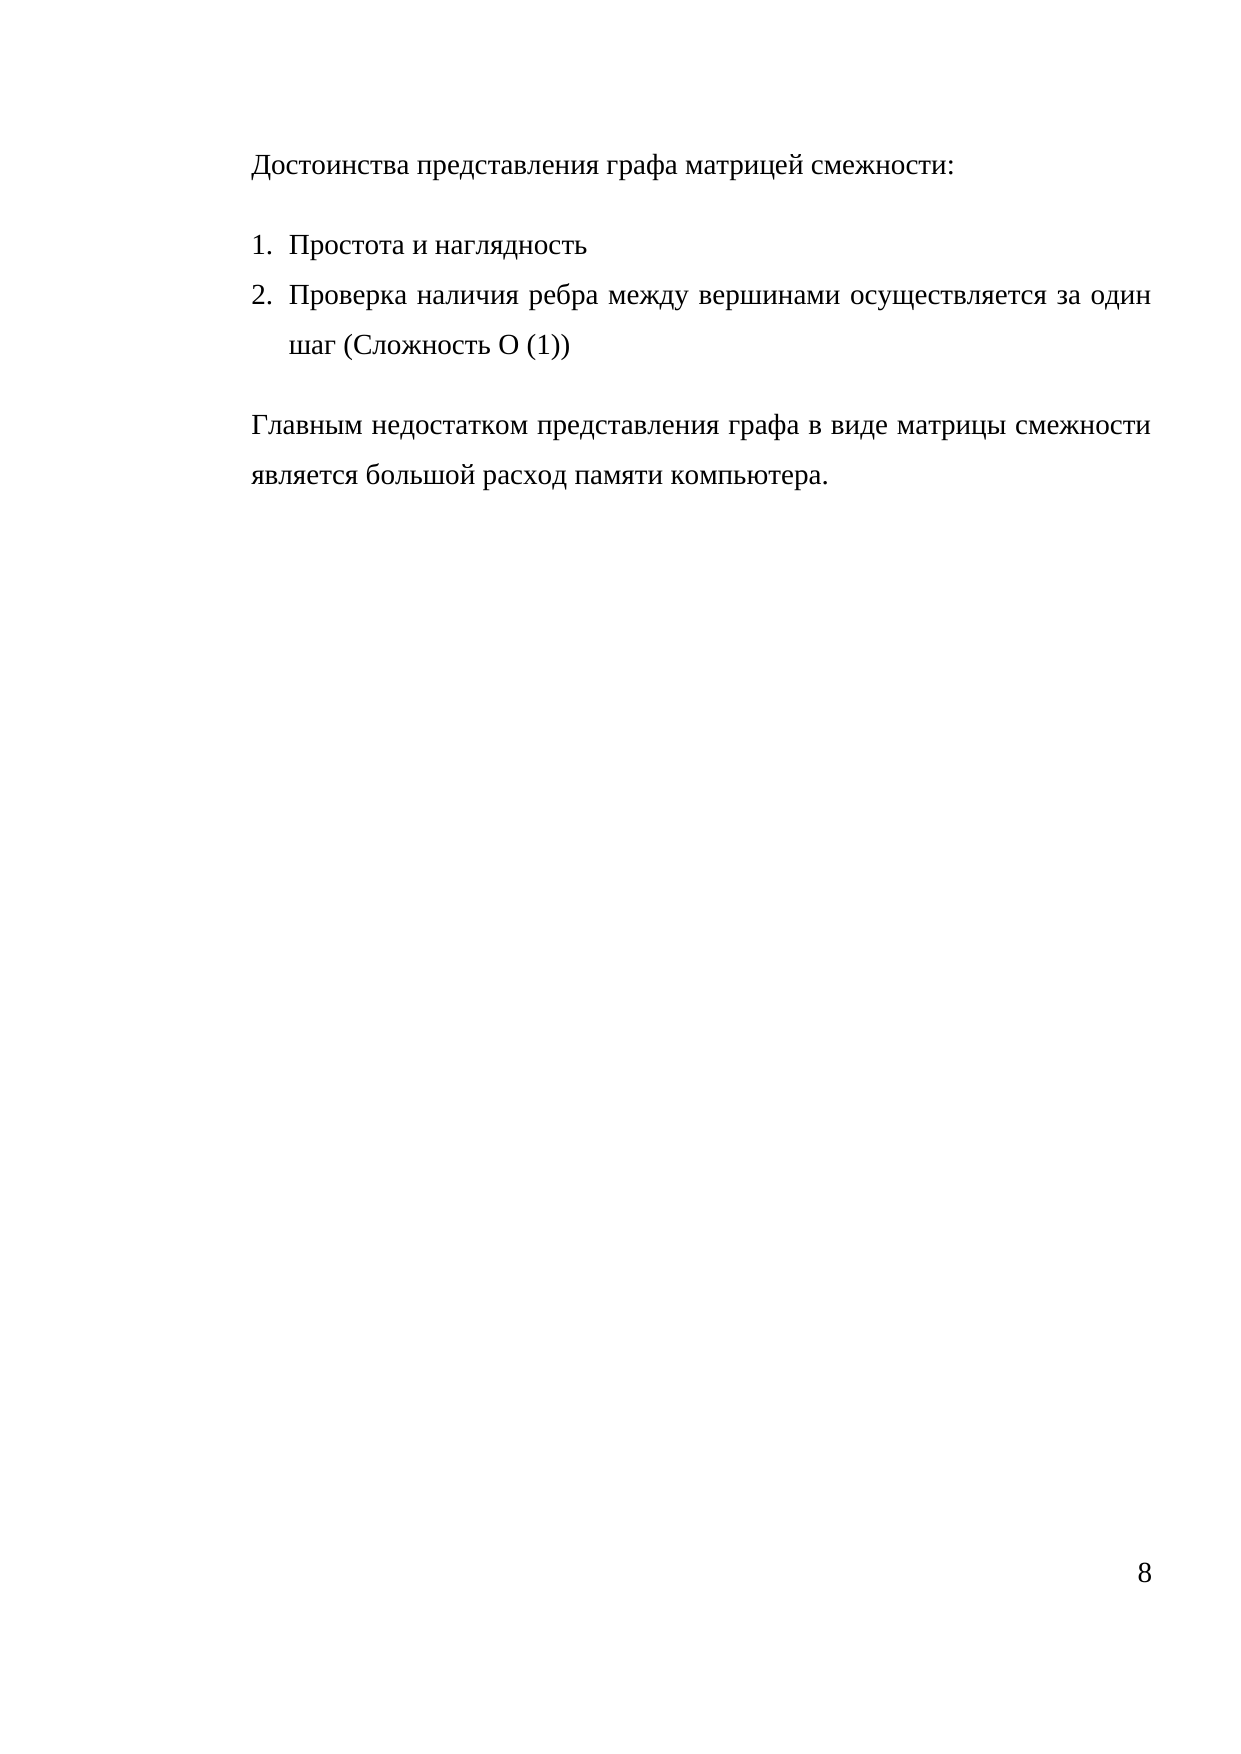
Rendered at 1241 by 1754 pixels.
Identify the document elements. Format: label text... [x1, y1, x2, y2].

text Достоинства представления графа матрицей смежности: [177, 147, 1152, 181]
text Главным недостатком представления графа в виде матрицы смежности является большой расход памяти компьютера. [251, 407, 1152, 491]
list Простота и наглядность [251, 227, 1152, 260]
list Проверка наличия ребра между вершинами осуществляется за один шаг (Сложность O (1)) [251, 277, 1152, 361]
